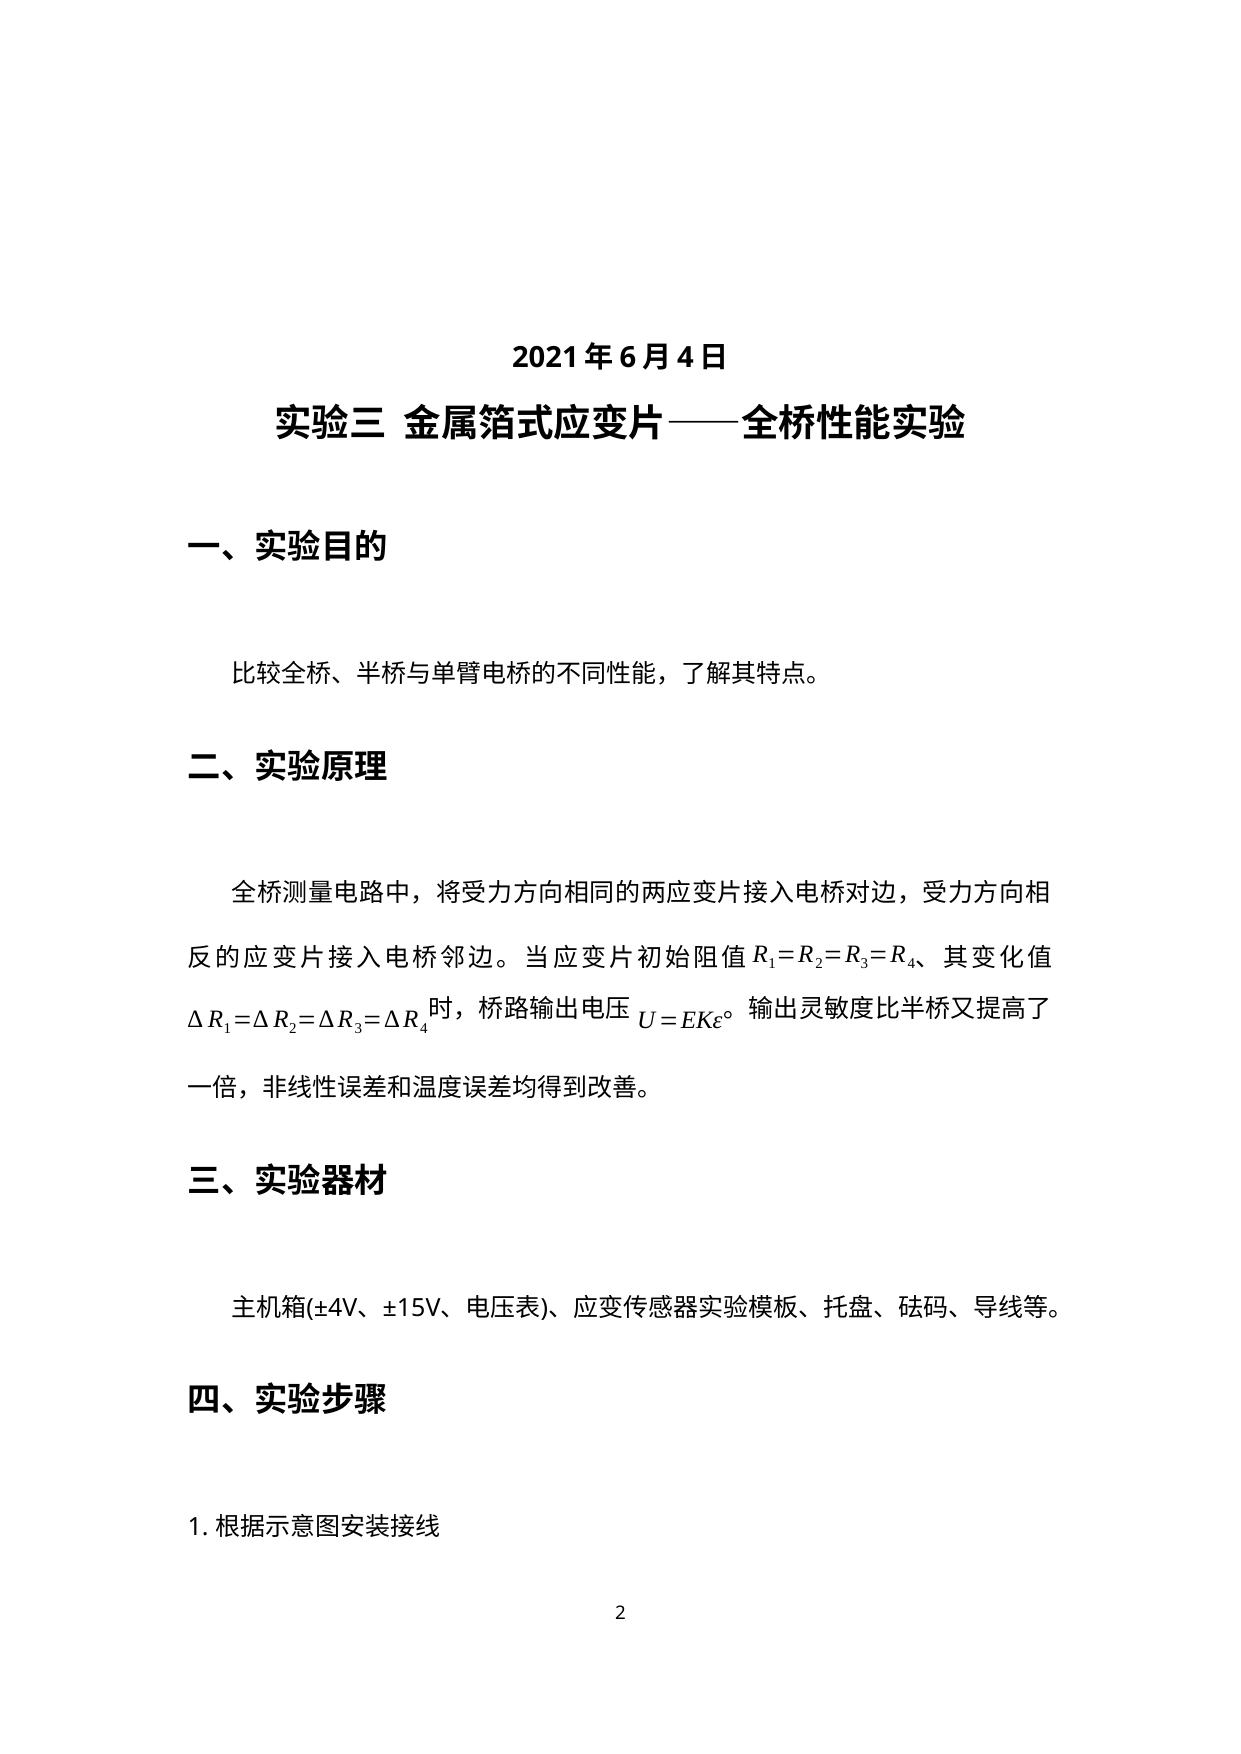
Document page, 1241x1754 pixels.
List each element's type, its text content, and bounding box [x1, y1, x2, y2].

subtitle 三、实验器材 [187, 1145, 1053, 1210]
text 比较全桥、半桥与单臂电桥的不同性能，了解其特点。 [187, 639, 1053, 704]
subtitle 四、实验步骤 [187, 1365, 1053, 1430]
subtitle 二、实验原理 [187, 731, 1053, 796]
text 2021年6月4日 [187, 322, 1053, 387]
text 1. 根据示意图安装接线 [187, 1492, 1053, 1557]
subtitle 一、实验目的 [187, 512, 1053, 577]
text 全桥测量电路中，将受力方向相同的两应变片接入电桥对边，受力方向相反的应变片接入电桥邻边。当应变片初始阻值、其变化值时，桥路输出电压 。输出灵敏度比半桥又提高了一倍，非线性误差和温度误差均得到改善。 [187, 858, 1053, 1118]
subtitle 实验三 金属箔式应变片——全桥性能实验 [187, 387, 1053, 452]
text 主机箱(±4V、±15V、电压表)、应变传感器实验模板、托盘、砝码、导线等。 [231, 1273, 1053, 1338]
